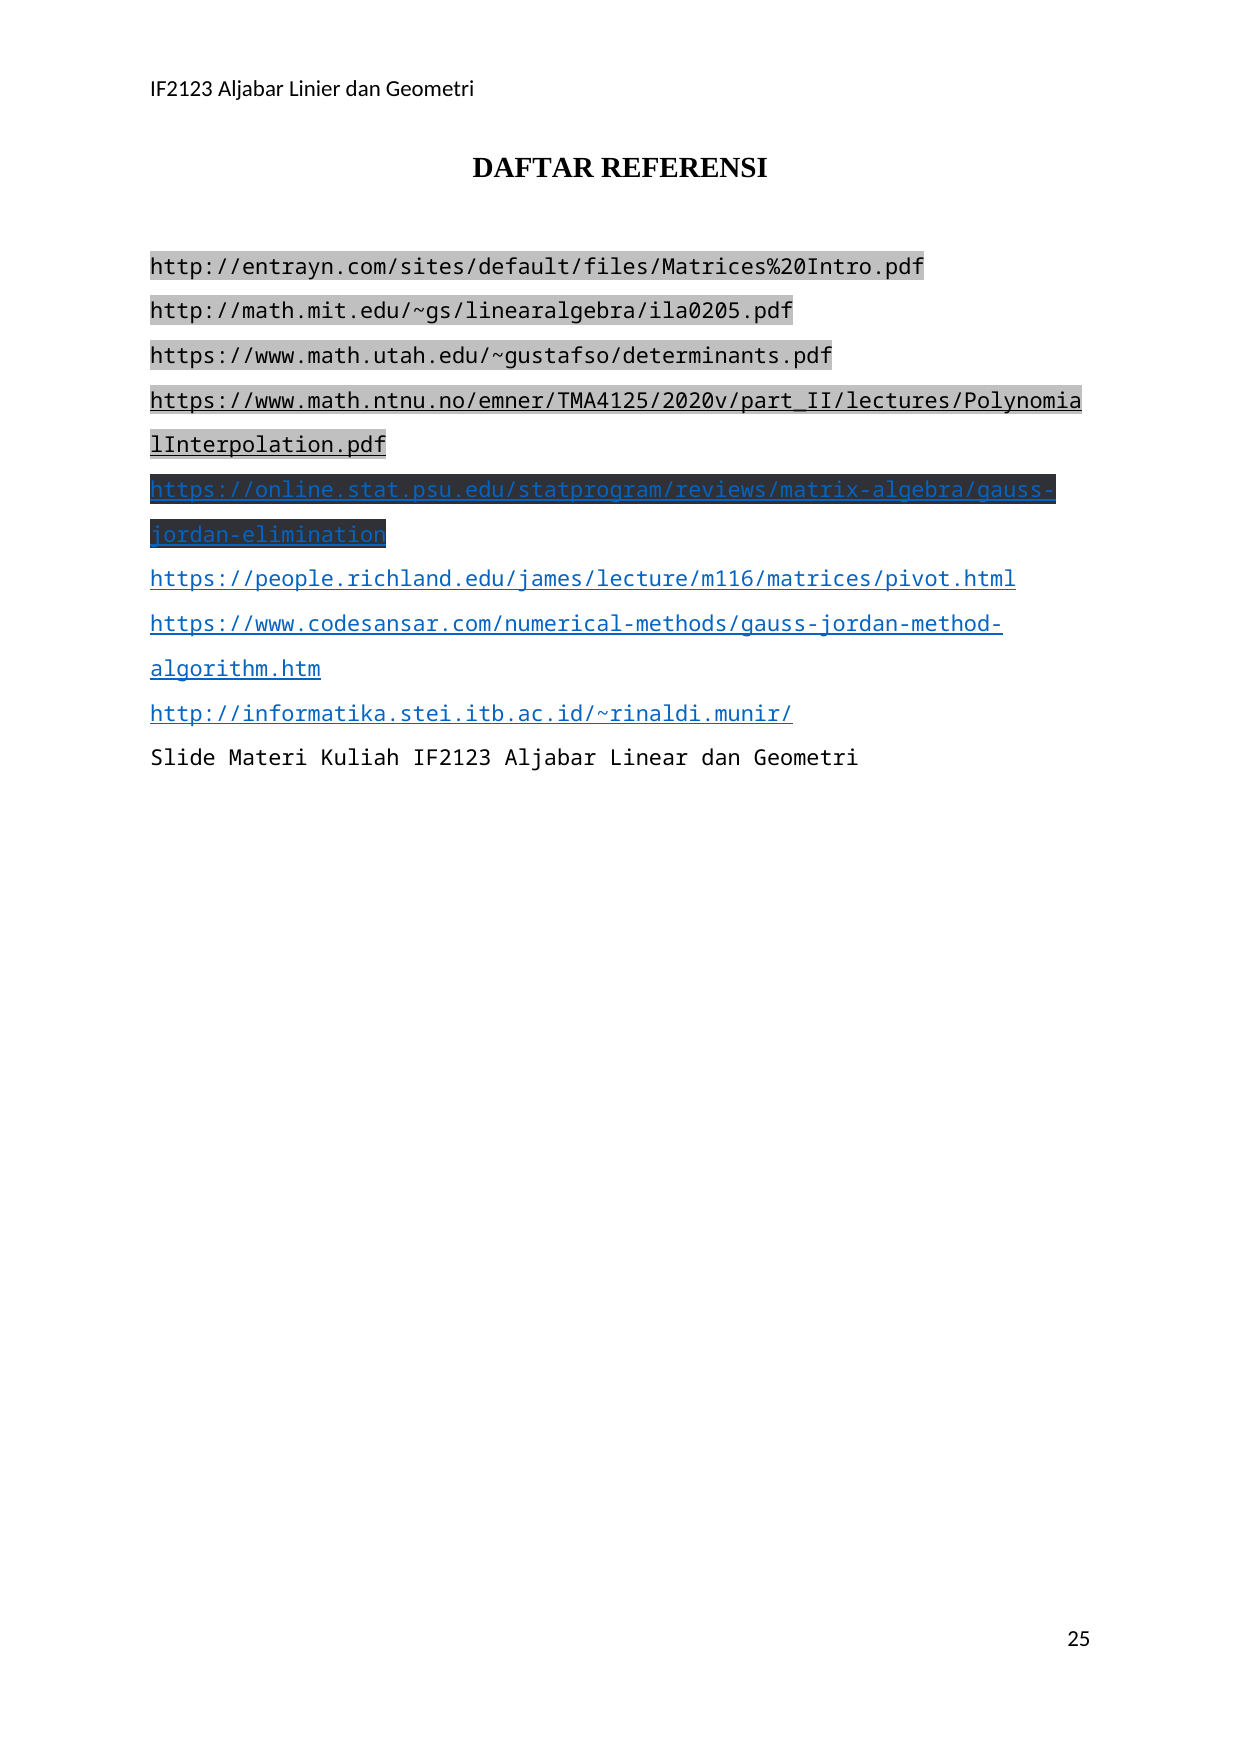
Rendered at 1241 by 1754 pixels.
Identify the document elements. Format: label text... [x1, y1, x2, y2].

text http://informatika.stei.itb.ac.id/~rinaldi.munir/ [150, 697, 1090, 727]
text https://people.richland.edu/james/lecture/m116/matrices/pivot.html [150, 563, 1090, 593]
text Slide Materi Kuliah IF2123 Aljabar Linear dan Geometri [150, 742, 1090, 772]
text http://entrayn.com/sites/default/files/Matrices%20Intro.pdf http://math.mit.edu/~gs/linearalgebra/ila0205.pdf https://www.math.utah.edu/~gustafso/determinants.pdf https://www.math.ntnu.no/emner/TMA4125/2020v/part_II/lectures/PolynomialInterpolation.pdf [150, 251, 1090, 459]
text https://www.codesansar.com/numerical-methods/gauss-jordan-method-algorithm.htm [150, 608, 1090, 683]
text https://online.stat.psu.edu/statprogram/reviews/matrix-algebra/gauss-jordan-elimination [150, 474, 1090, 548]
text DAFTAR REFERENSI [150, 150, 1090, 183]
